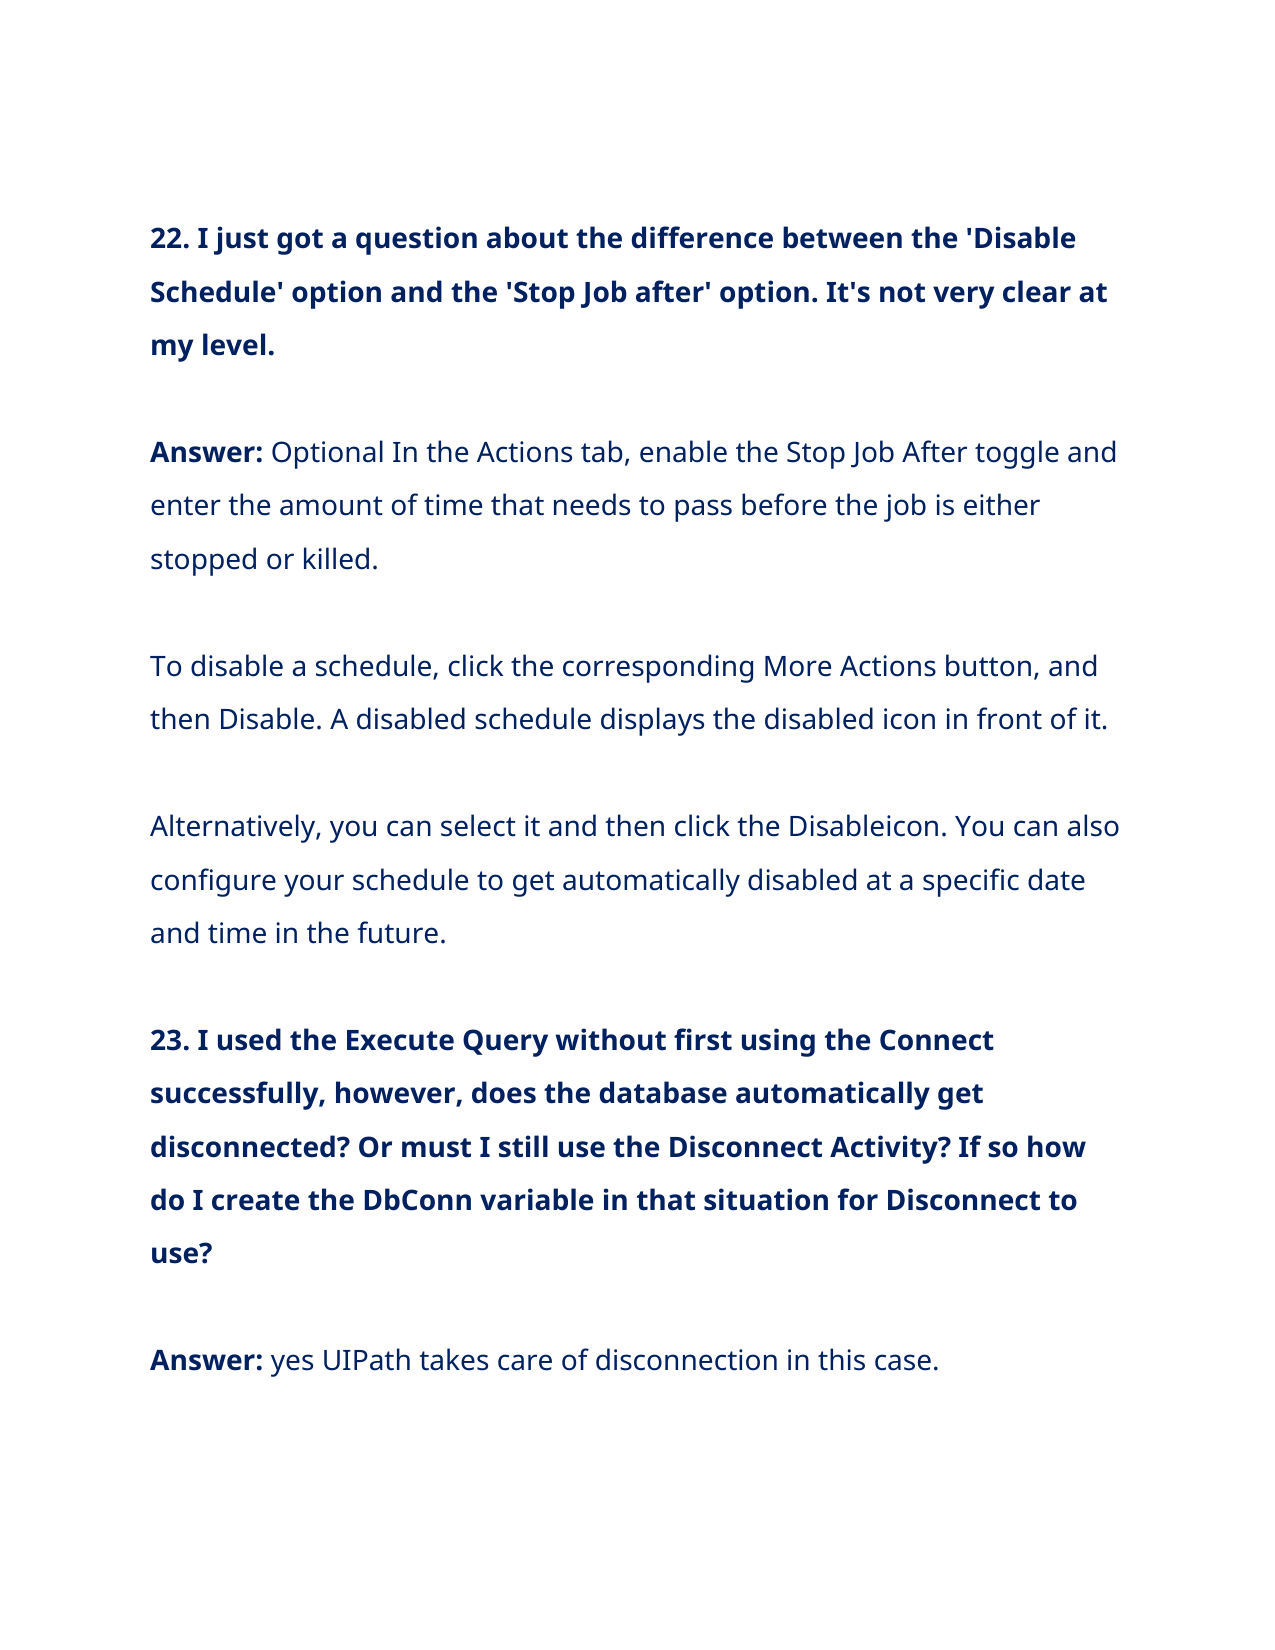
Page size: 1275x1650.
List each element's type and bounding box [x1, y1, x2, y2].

text [150, 150, 1125, 1379]
